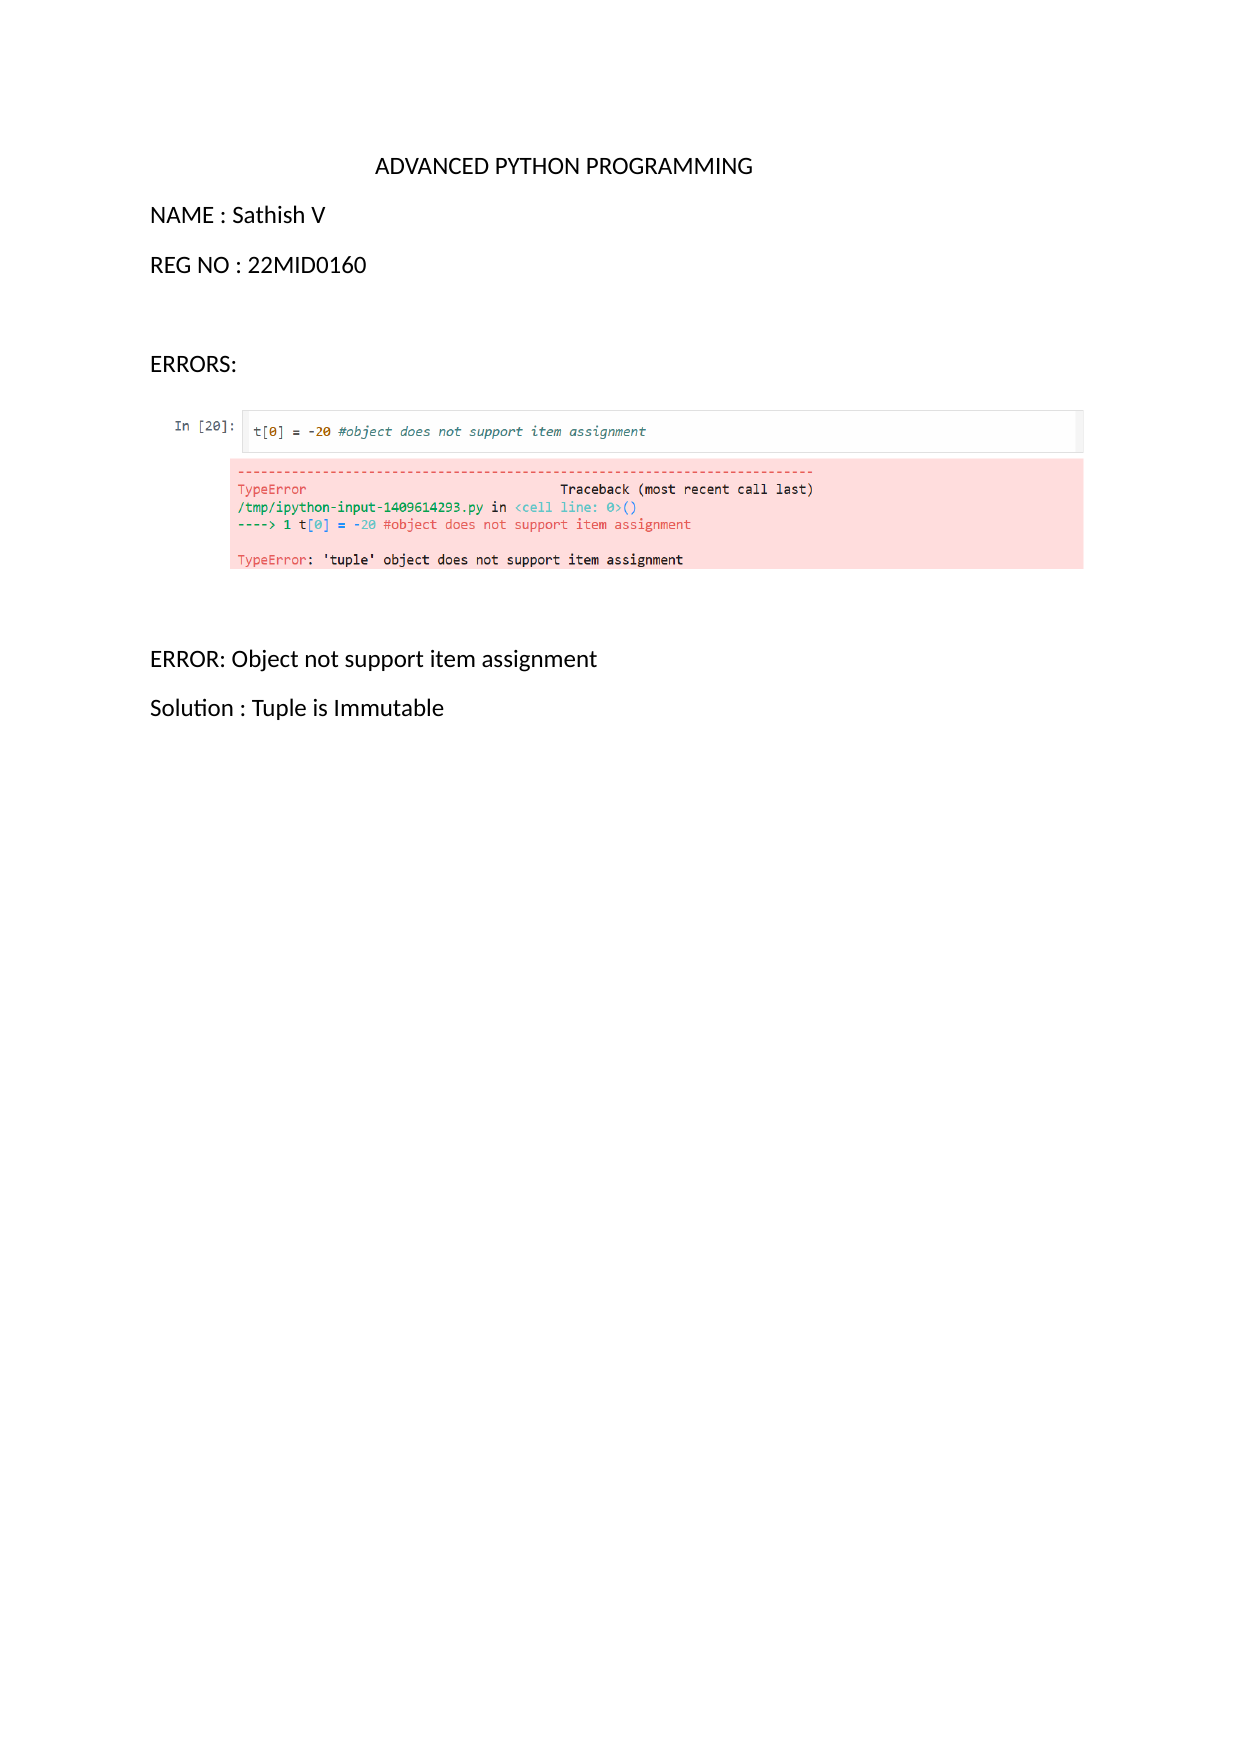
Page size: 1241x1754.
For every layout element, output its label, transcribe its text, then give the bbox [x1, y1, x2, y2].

text ADVANCED PYTHON PROGRAMMING [300, 150, 1090, 181]
text NAME : Sathish V [150, 199, 1090, 230]
text ERRORS: [150, 348, 1090, 379]
text ERROR: Object not support item assignment [150, 643, 1090, 673]
picture [150, 397, 1091, 577]
text Solution : Tuple is Immutable [150, 692, 1090, 723]
text REG NO : 22MID0160 [150, 249, 1090, 280]
